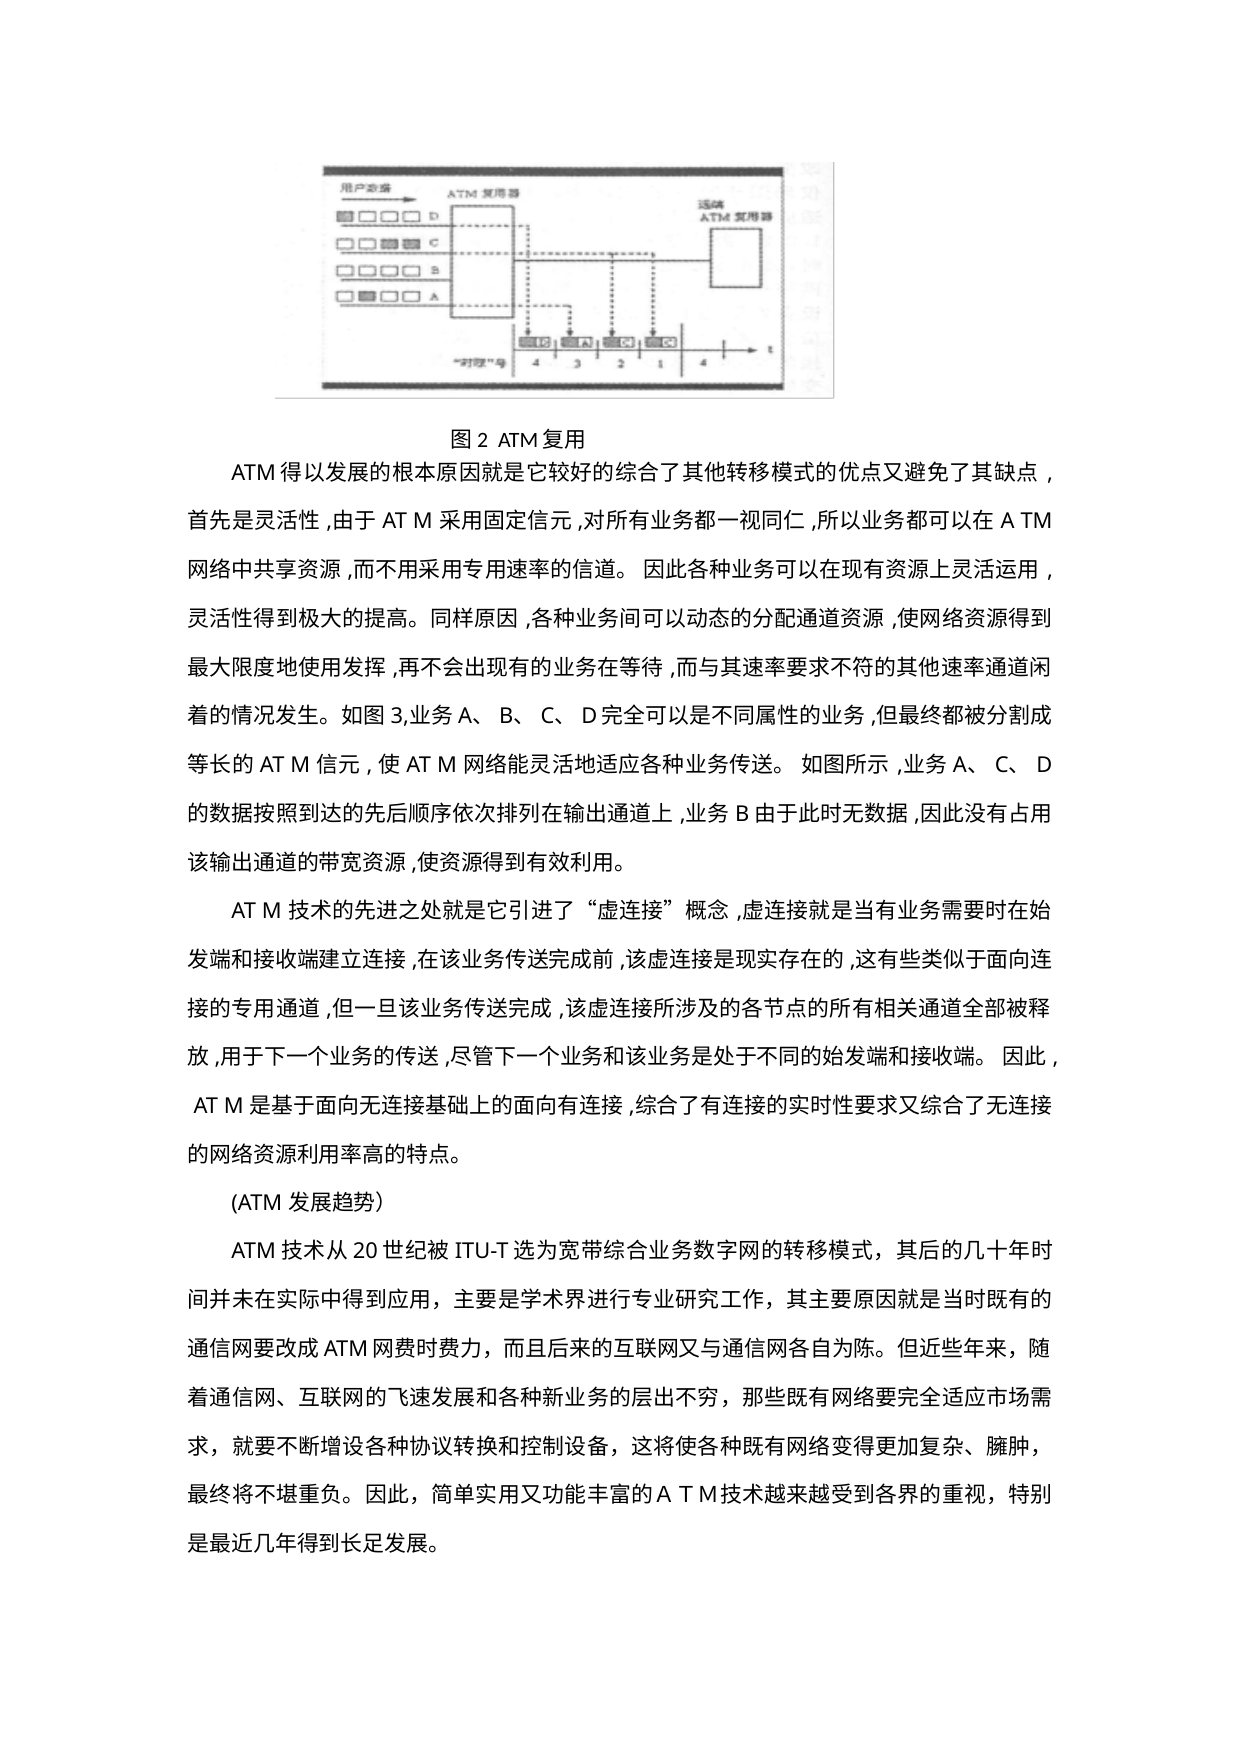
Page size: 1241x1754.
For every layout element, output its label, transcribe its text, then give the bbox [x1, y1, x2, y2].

text (ATM 发展趋势） [187, 1185, 1053, 1217]
picture [275, 162, 836, 400]
text ATM得以发展的根本原因就是它较好的综合了其他转移模式的优点又避免了其缺点 ,首先是灵活性 ,由于 AT M 采用固定信元 ,对所有业务都一视同仁 ,所以业务都可以在 A TM 网络中共享资源 ,而不用采用专用速率的信道。 因此各种业务可以在现有资源上灵活运用 ,灵活性得到极大的提高。同样原因 ,各种业务间可以动态的分配通道资源 ,使网络资源得到最大限度地使用发挥 ,再不会出现有的业务在等待 ,而与其速率要求不符的其他速率通道闲着的情况发生。如图 3,业务 A、 B、 C、 D完全可以是不同属性的业务 ,但最终都被分割成等长的 AT M 信元 , 使 AT M 网络能灵活地适应各种业务传送。 如图所示 ,业务 A、 C、 D的数据按照到达的先后顺序依次排列在输出通道上 ,业务 B由于此时无数据 ,因此没有占用该输出通道的带宽资源 ,使资源得到有效利用。 [187, 454, 1053, 877]
text AT M 技术的先进之处就是它引进了“虚连接”概念 ,虚连接就是当有业务需要时在始发端和接收端建立连接 ,在该业务传送完成前 ,该虚连接是现实存在的 ,这有些类似于面向连接的专用通道 ,但一旦该业务传送完成 ,该虚连接所涉及的各节点的所有相关通道全部被释放 ,用于下一个业务的传送 ,尽管下一个业务和该业务是处于不同的始发端和接收端。 因此 , AT M 是基于面向无连接基础上的面向有连接 ,综合了有连接的实时性要求又综合了无连接的网络资源利用率高的特点。 [187, 893, 1053, 1169]
list 图 2 ATM复用 [406, 422, 1053, 454]
text ATM技术从20世纪被ITU-T选为宽带综合业务数字网的转移模式，其后的几十年时间并未在实际中得到应用，主要是学术界进行专业研究工作，其主要原因就是当时既有的通信网要改成ATM网费时费力，而且后来的互联网又与通信网各自为陈。但近些年来，随着通信网、互联网的飞速发展和各种新业务的层出不穷，那些既有网络要完全适应市场需求，就要不断增设各种协议转换和控制设备，这将使各种既有网络变得更加复杂、臃肿，最终将不堪重负。因此，简单实用又功能丰富的ＡＴＭ技术越来越受到各界的重视，特别是最近几年得到长足发展。 [187, 1233, 1053, 1558]
